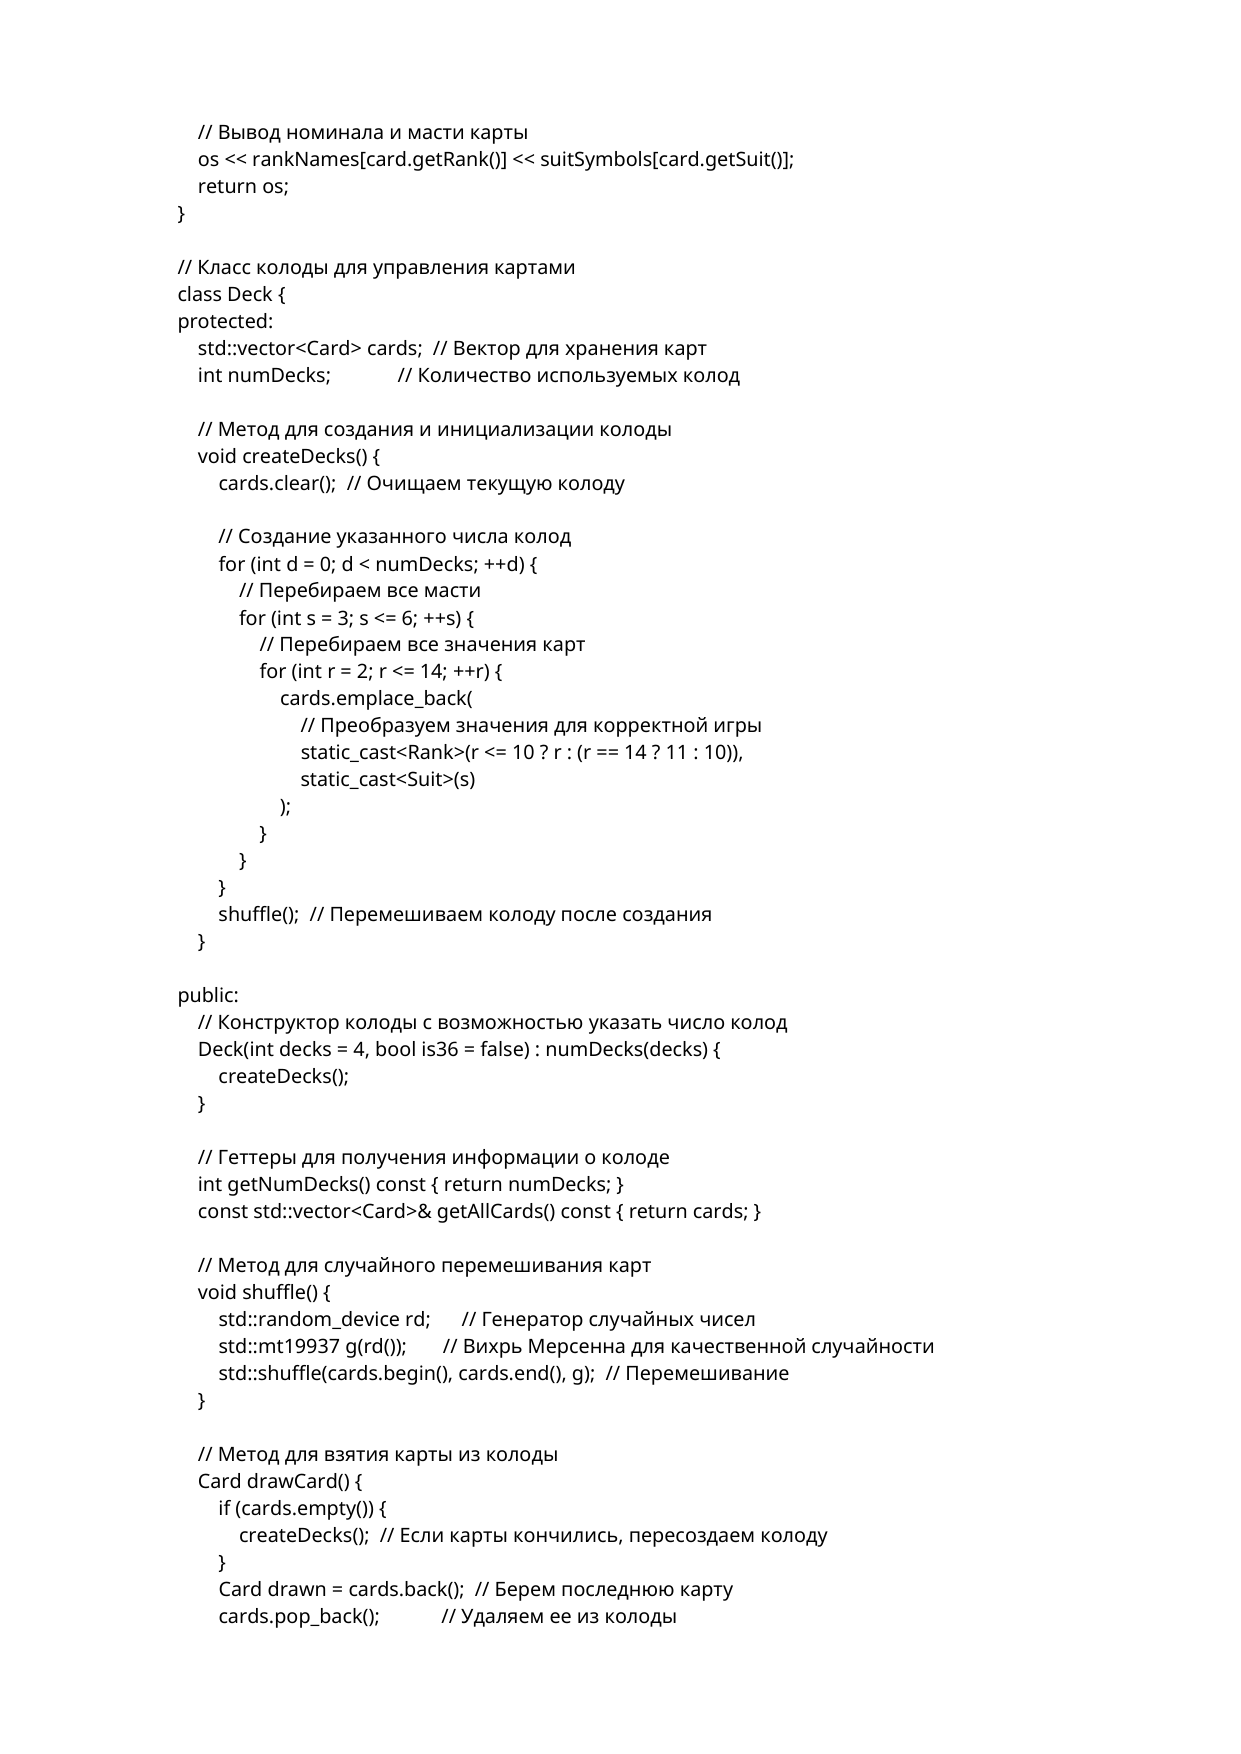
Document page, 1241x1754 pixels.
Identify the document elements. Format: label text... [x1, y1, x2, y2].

text // Преобразуем значения для корректной игры [177, 712, 1152, 739]
text // Конструктор колоды с возможностью указать число колод [177, 1008, 1152, 1035]
text } [177, 847, 1152, 873]
text // Метод для создания и инициализации колоды [177, 415, 1152, 442]
text createDecks(); [177, 1062, 1152, 1089]
text } [177, 819, 1152, 847]
text if (cards.empty()) { [177, 1494, 1152, 1521]
text createDecks(); // Если карты кончились, пересоздаем колоду [177, 1521, 1152, 1548]
text // Геттеры для получения информации о колоде [177, 1143, 1152, 1170]
text int numDecks; // Количество используемых колод [177, 361, 1152, 388]
text public: [177, 981, 1152, 1008]
text cards.pop_back(); // Удаляем ее из колоды [177, 1602, 1152, 1629]
text } [177, 1548, 1152, 1575]
text Card drawn = cards.back(); // Берем последнюю карту [177, 1575, 1152, 1602]
text std::vector<Card> cards; // Вектор для хранения карт [177, 334, 1152, 361]
text // Перебираем все значения карт [177, 631, 1152, 658]
text Deck(int decks = 4, bool is36 = false) : numDecks(decks) { [177, 1035, 1152, 1062]
text for (int r = 2; r <= 14; ++r) { [177, 658, 1152, 685]
text // Класс колоды для управления картами [177, 253, 1152, 280]
text int getNumDecks() const { return numDecks; } [177, 1170, 1152, 1197]
text // Метод для взятия карты из колоды [177, 1440, 1152, 1467]
text os << rankNames[card.getRank()] << suitSymbols[card.getSuit()]; [177, 145, 1152, 172]
text static_cast<Suit>(s) [177, 766, 1152, 793]
text shuffle(); // Перемешиваем колоду после создания [177, 901, 1152, 927]
text } [177, 927, 1152, 954]
text ); [177, 793, 1152, 819]
text } [177, 873, 1152, 901]
text // Перебираем все масти [177, 577, 1152, 604]
text cards.emplace_back( [177, 685, 1152, 712]
text // Вывод номинала и масти карты [177, 118, 1152, 145]
text static_cast<Rank>(r <= 10 ? r : (r == 14 ? 11 : 10)), [177, 739, 1152, 766]
text } [177, 199, 1152, 226]
text void shuffle() { [177, 1278, 1152, 1305]
text std::mt19937 g(rd()); // Вихрь Мерсенна для качественной случайности [177, 1332, 1152, 1359]
text std::shuffle(cards.begin(), cards.end(), g); // Перемешивание [177, 1359, 1152, 1386]
text for (int d = 0; d < numDecks; ++d) { [177, 550, 1152, 577]
text class Deck { [177, 280, 1152, 307]
text cards.clear(); // Очищаем текущую колоду [177, 469, 1152, 496]
text Card drawCard() { [177, 1467, 1152, 1494]
text // Создание указанного числа колод [177, 523, 1152, 550]
text void createDecks() { [177, 442, 1152, 469]
text } [177, 1386, 1152, 1413]
text std::random_device rd; // Генератор случайных чисел [177, 1305, 1152, 1332]
text const std::vector<Card>& getAllCards() const { return cards; } [177, 1197, 1152, 1224]
text return os; [177, 172, 1152, 199]
text for (int s = 3; s <= 6; ++s) { [177, 604, 1152, 631]
text } [177, 1089, 1152, 1116]
text protected: [177, 307, 1152, 334]
text // Метод для случайного перемешивания карт [177, 1251, 1152, 1278]
